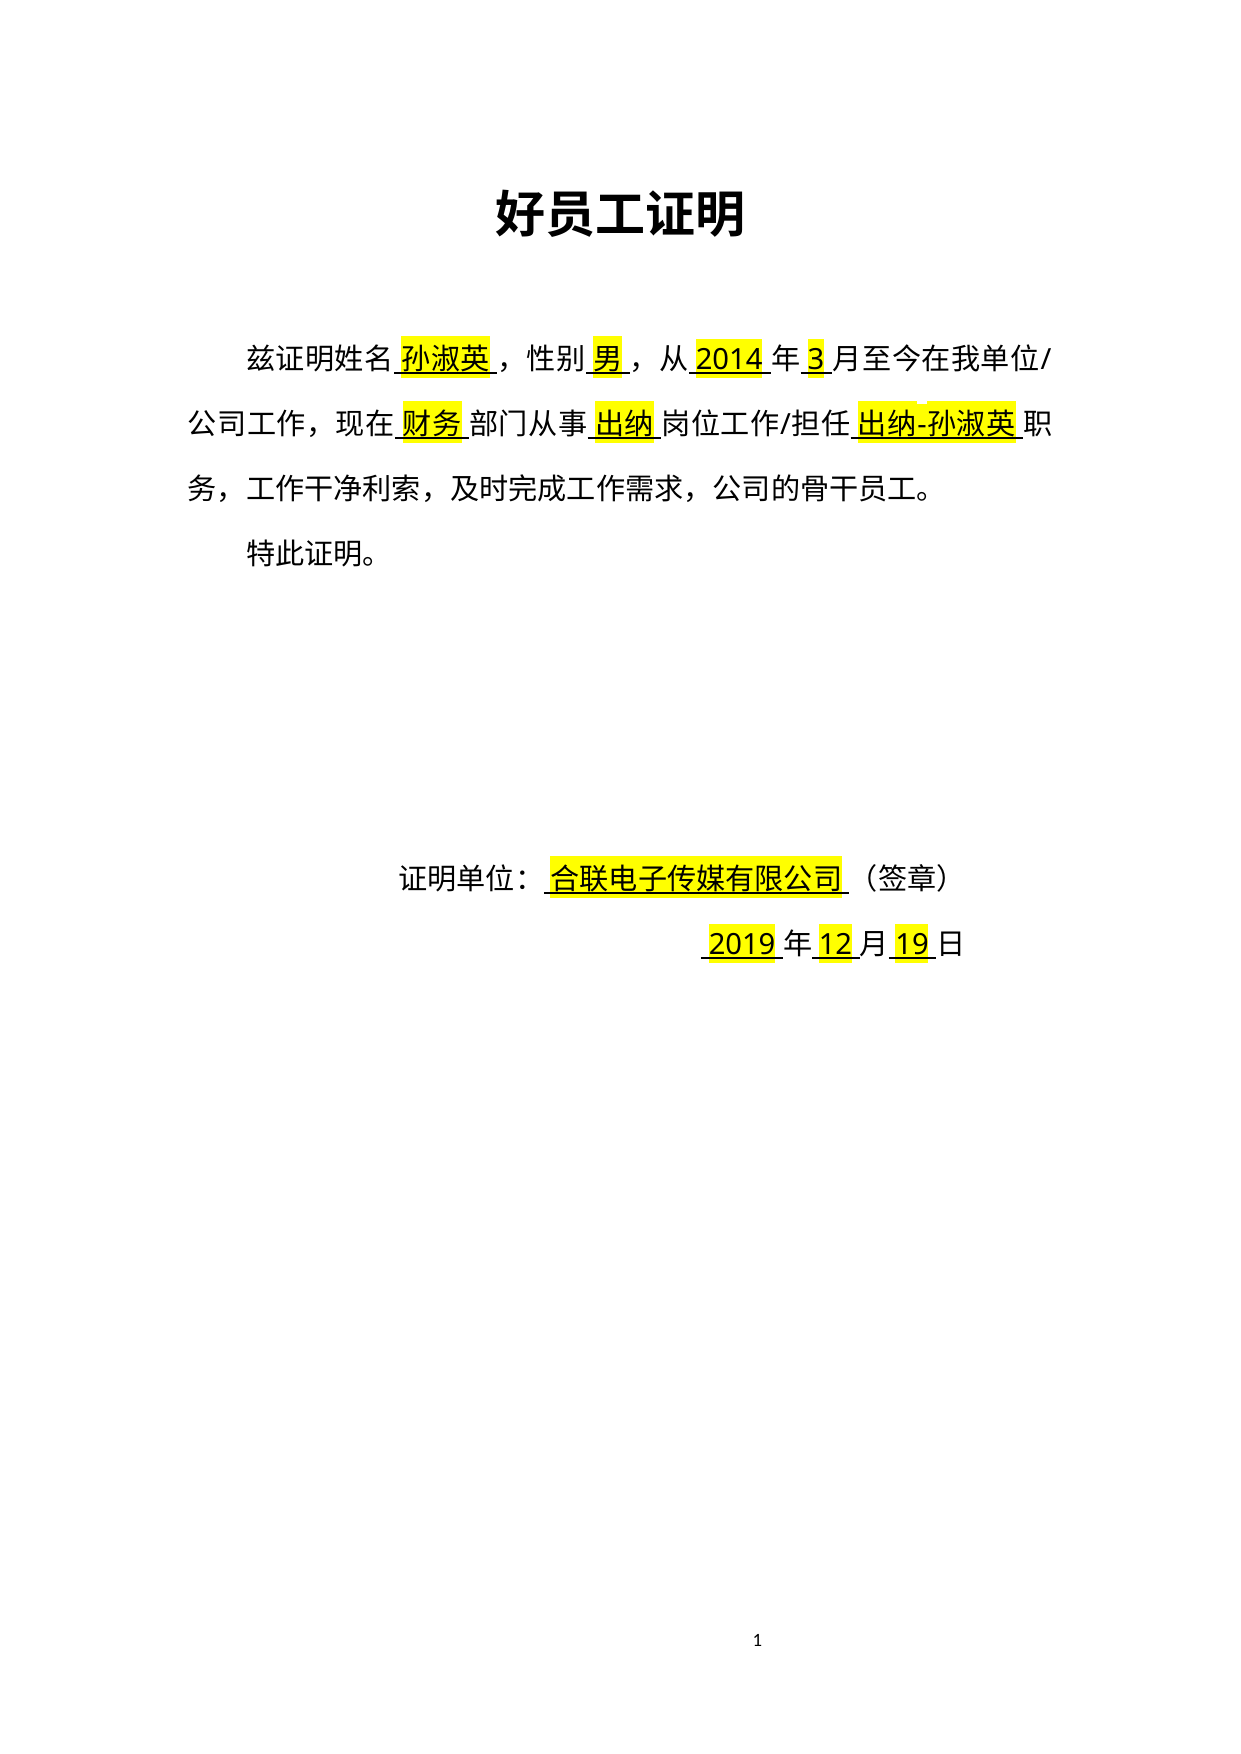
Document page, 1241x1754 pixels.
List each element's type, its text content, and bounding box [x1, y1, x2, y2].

text 2019 年 12 月 19 日 [187, 909, 965, 974]
text 兹证明姓名 孙淑英 ，性别 男 ，从 2014 年 3 月至今在我单位/公司工作，现在 财务 部门从事 出纳 岗位工作/担任 出纳-孙淑英 职务，工作干净利索，及时完成工作需求，公司的骨干员工。 [187, 324, 1053, 519]
text 证明单位： 合联电子传媒有限公司 （签章） [187, 844, 965, 909]
text 特此证明。 [187, 519, 1053, 584]
text 好员工证明 [187, 162, 1053, 259]
